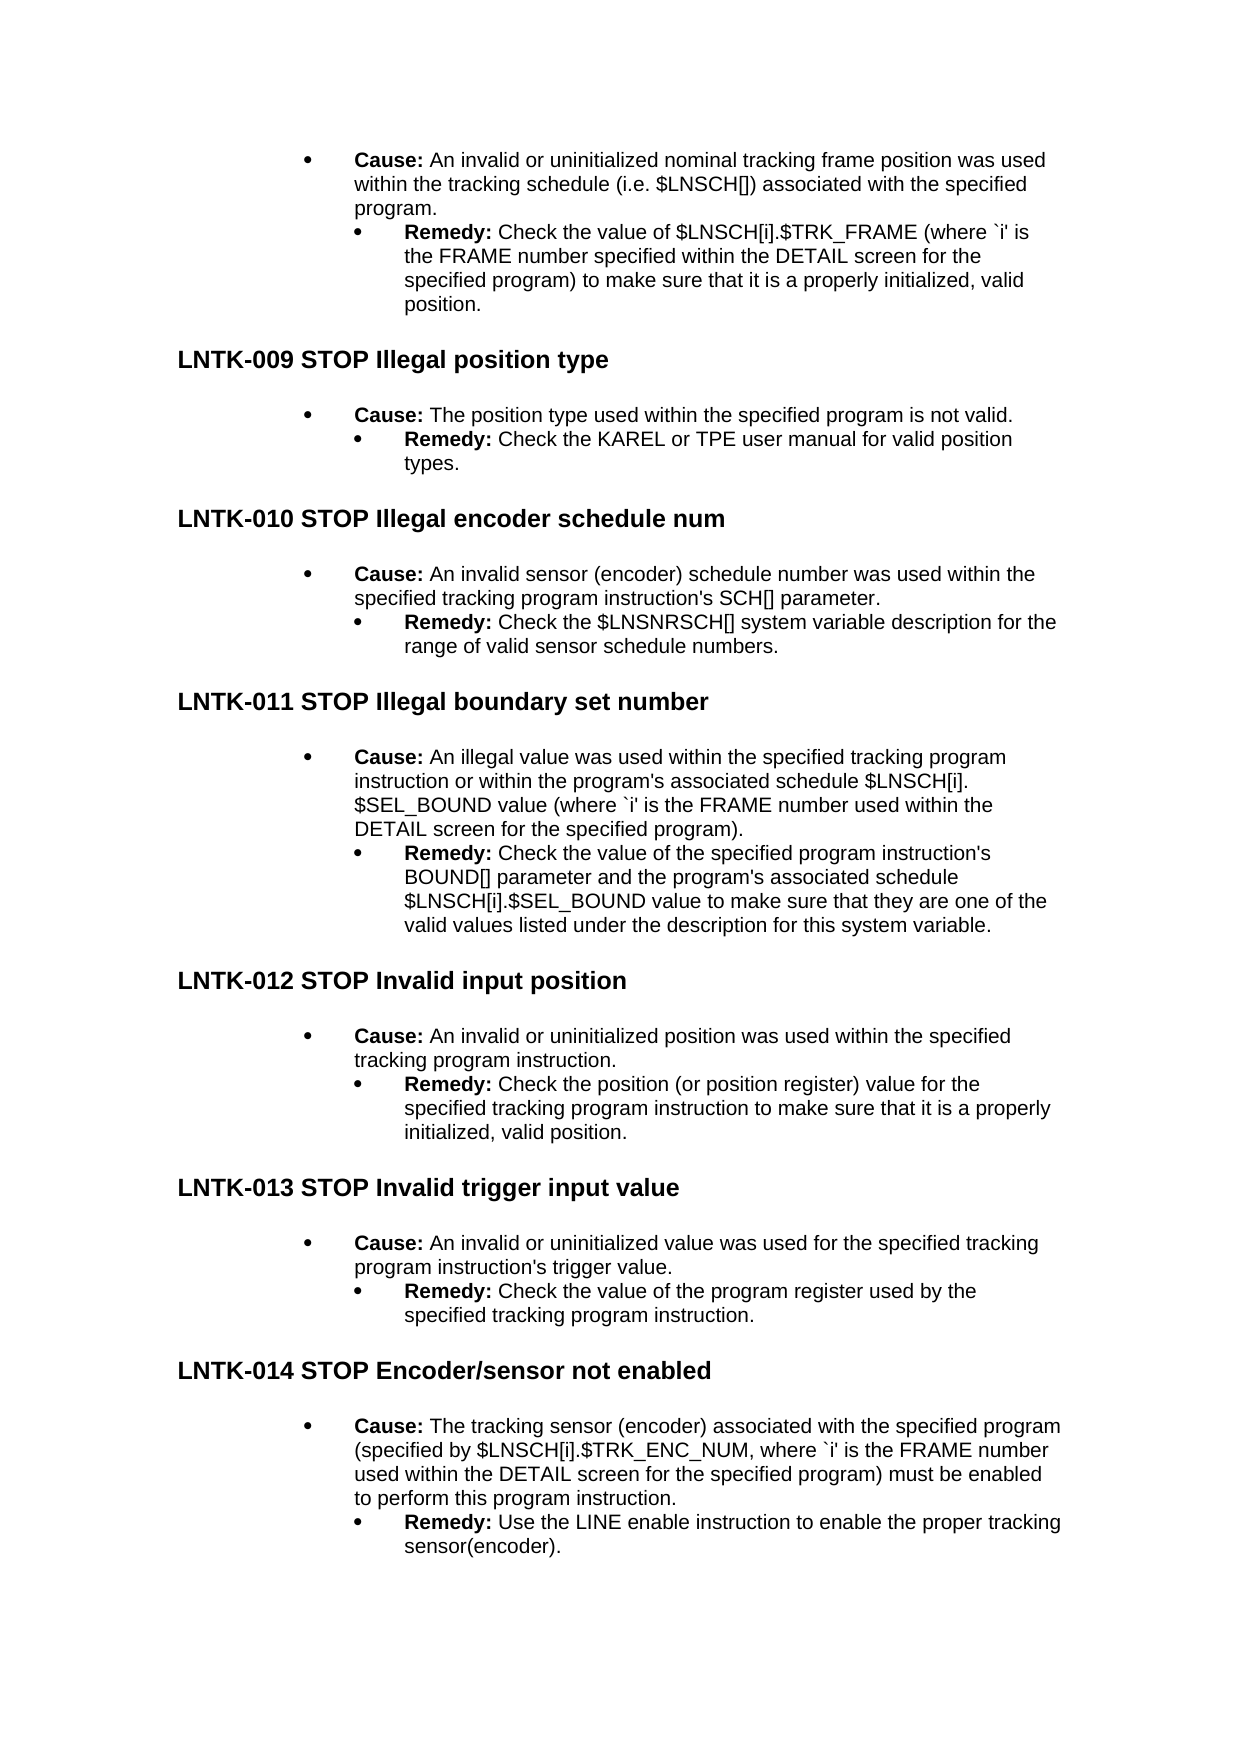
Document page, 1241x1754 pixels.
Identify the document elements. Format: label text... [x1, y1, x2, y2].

list Remedy: Use the LINE enable instruction to enable the proper tracking sensor(encoder). [354, 1510, 1063, 1558]
text LNTK-011 STOP Illegal boundary set number [177, 687, 1063, 716]
list Remedy: Check the position (or position register) value for the specified tracking program instruction to make sure that it is a properly initialized, valid position. [354, 1072, 1063, 1144]
text LNTK-013 STOP Invalid trigger input value [177, 1173, 1063, 1202]
list Cause: An invalid or uninitialized nominal tracking frame position was used within the tracking schedule (i.e. $LNSCH[]) associated with the specified program. [304, 148, 1063, 219]
list Cause: An invalid or uninitialized value was used for the specified tracking program instruction's trigger value. [304, 1231, 1063, 1279]
list Remedy: Check the value of the program register used by the specified tracking program instruction. [354, 1279, 1063, 1327]
list Cause: An illegal value was used within the specified tracking program instruction or within the program's associated schedule $LNSCH[i].$SEL_BOUND value (where `i' is the FRAME number used within the DETAIL screen for the specified program). [304, 745, 1063, 841]
text LNTK-012 STOP Invalid input position [177, 966, 1063, 995]
text LNTK-014 STOP Encoder/sensor not enabled [177, 1356, 1063, 1385]
list Cause: The tracking sensor (encoder) associated with the specified program (specified by $LNSCH[i].$TRK_ENC_NUM, where `i' is the FRAME number used within the DETAIL screen for the specified program) must be enabled to perform this program instruction. [304, 1414, 1063, 1510]
list Remedy: Check the value of the specified program instruction's BOUND[] parameter and the program's associated schedule $LNSCH[i].$SEL_BOUND value to make sure that they are one of the valid values listed under the description for this system variable. [354, 841, 1063, 937]
text LNTK-009 STOP Illegal position type [177, 345, 1063, 373]
list Remedy: Check the $LNSNRSCH[] system variable description for the range of valid sensor schedule numbers. [354, 610, 1063, 658]
list Cause: The position type used within the specified program is not valid. [304, 403, 1063, 427]
list Cause: An invalid sensor (encoder) schedule number was used within the specified tracking program instruction's SCH[] parameter. [304, 562, 1063, 610]
text LNTK-010 STOP Illegal encoder schedule num [177, 504, 1063, 533]
list Remedy: Check the KAREL or TPE user manual for valid position types. [354, 427, 1063, 475]
list Remedy: Check the value of $LNSCH[i].$TRK_FRAME (where `i' is the FRAME number specified within the DETAIL screen for the specified program) to make sure that it is a properly initialized, valid position. [354, 219, 1063, 316]
list Cause: An invalid or uninitialized position was used within the specified tracking program instruction. [304, 1024, 1063, 1072]
